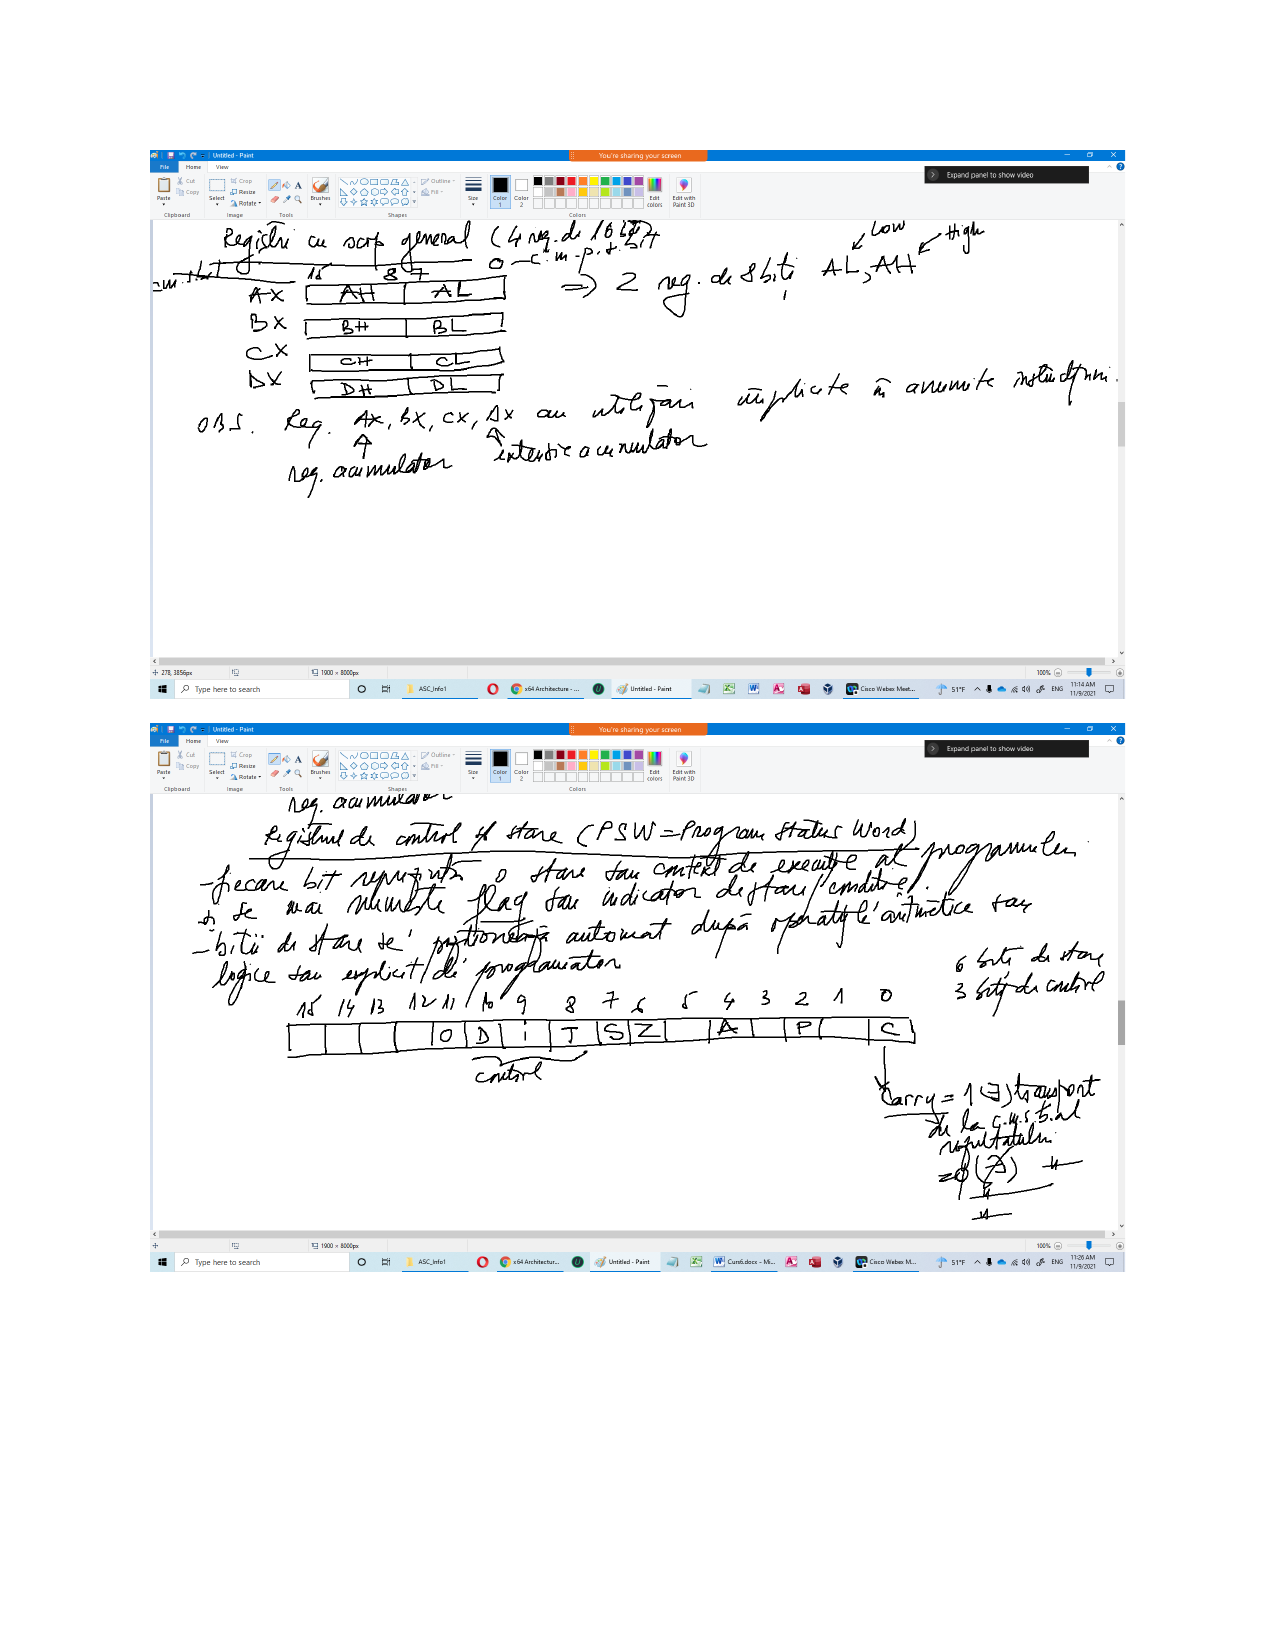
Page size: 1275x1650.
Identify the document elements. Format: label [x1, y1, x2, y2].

picture [150, 150, 1125, 699]
picture [150, 723, 1125, 1272]
